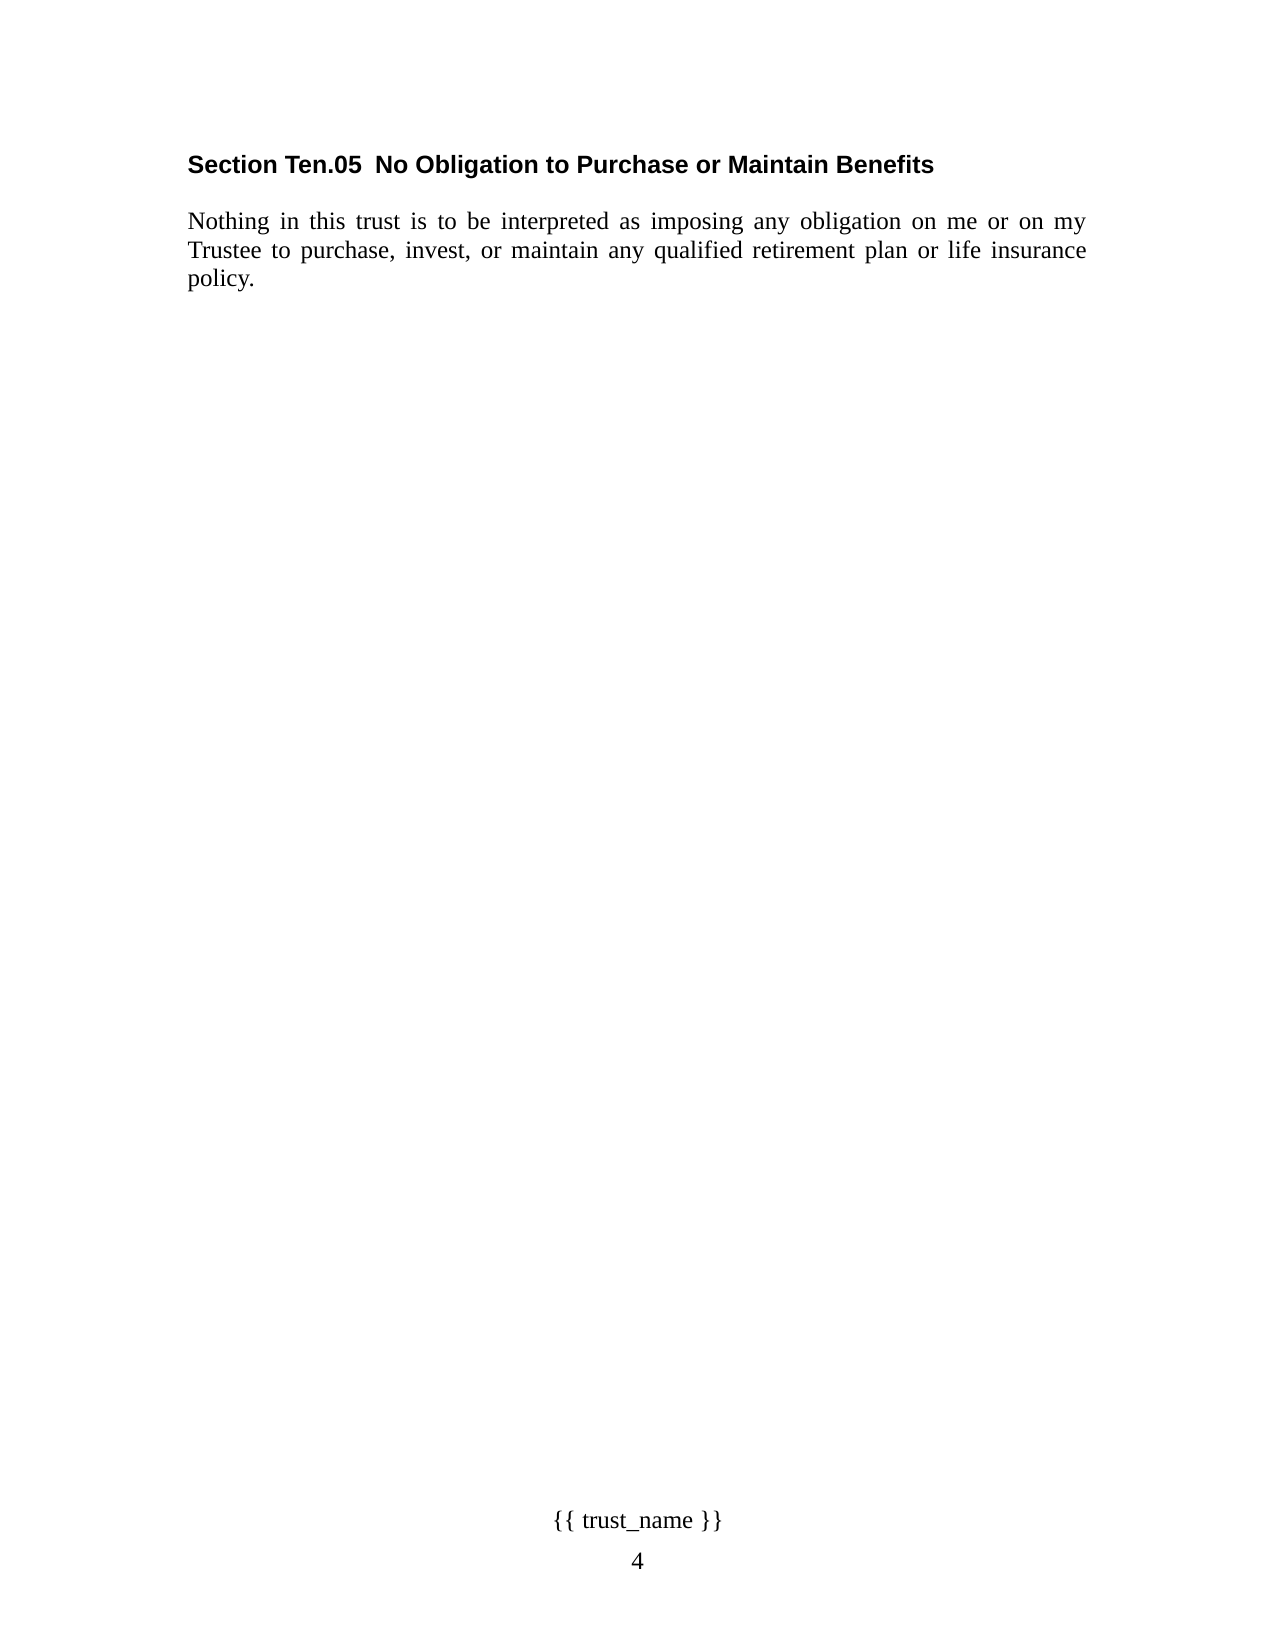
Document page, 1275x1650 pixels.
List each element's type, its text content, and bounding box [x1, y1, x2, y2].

text Nothing in this trust is to be interpreted as imposing any obligation on me or on my Trustee to purchase, invest, or maintain any qualified retirement plan or life insurance policy. [187, 206, 1087, 292]
subtitle No Obligation to Purchase or Maintain Benefits [187, 150, 1087, 179]
